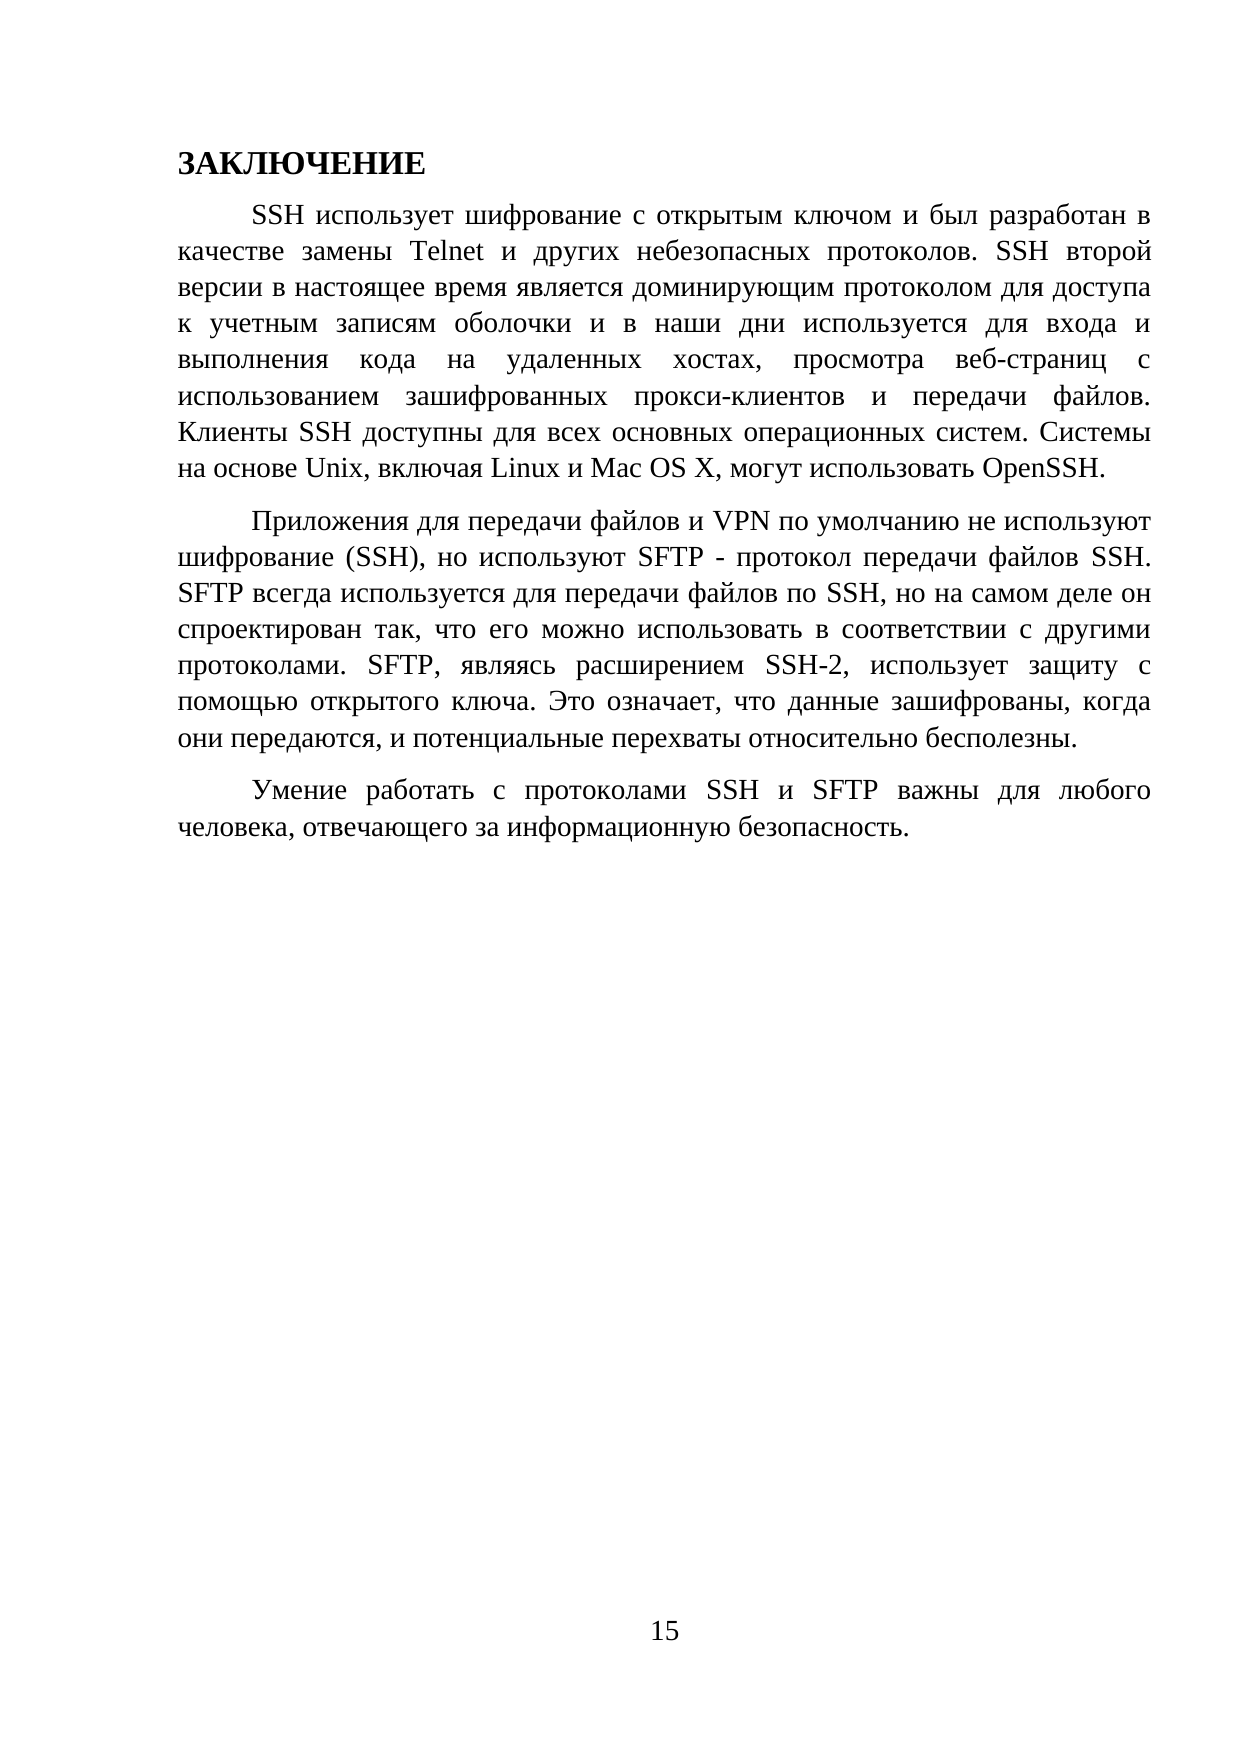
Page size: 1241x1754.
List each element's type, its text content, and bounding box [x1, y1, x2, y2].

subtitle Заключение [177, 143, 1152, 181]
text Приложения для передачи файлов и VPN по умолчанию не используют шифрование (SSH), но используют SFTP - протокол передачи файлов SSH. SFTP всегда используется для передачи файлов по SSH, но на самом деле он спроектирован так, что его можно использовать в соответствии с другими протоколами. SFTP, являясь расширением SSH-2, использует защиту с помощью открытого ключа. Это означает, что данные зашифрованы, когда они передаются, и потенциальные перехваты относительно бесполезны. [177, 503, 1152, 753]
text Умение работать с протоколами SSH и SFTP важны для любого человека, отвечающего за информационную безопасность. [177, 772, 1152, 842]
text SSH использует шифрование с открытым ключом и был разработан в качестве замены Telnet и других небезопасных протоколов. SSH второй версии в настоящее время является доминирующим протоколом для доступа к учетным записям оболочки и в наши дни используется для входа и выполнения кода на удаленных хостах, просмотра веб-страниц с использованием зашифрованных прокси-клиентов и передачи файлов. Клиенты SSH доступны для всех основных операционных систем. Системы на основе Unix, включая Linux и Mac OS X, могут использовать OpenSSH. [177, 197, 1152, 483]
